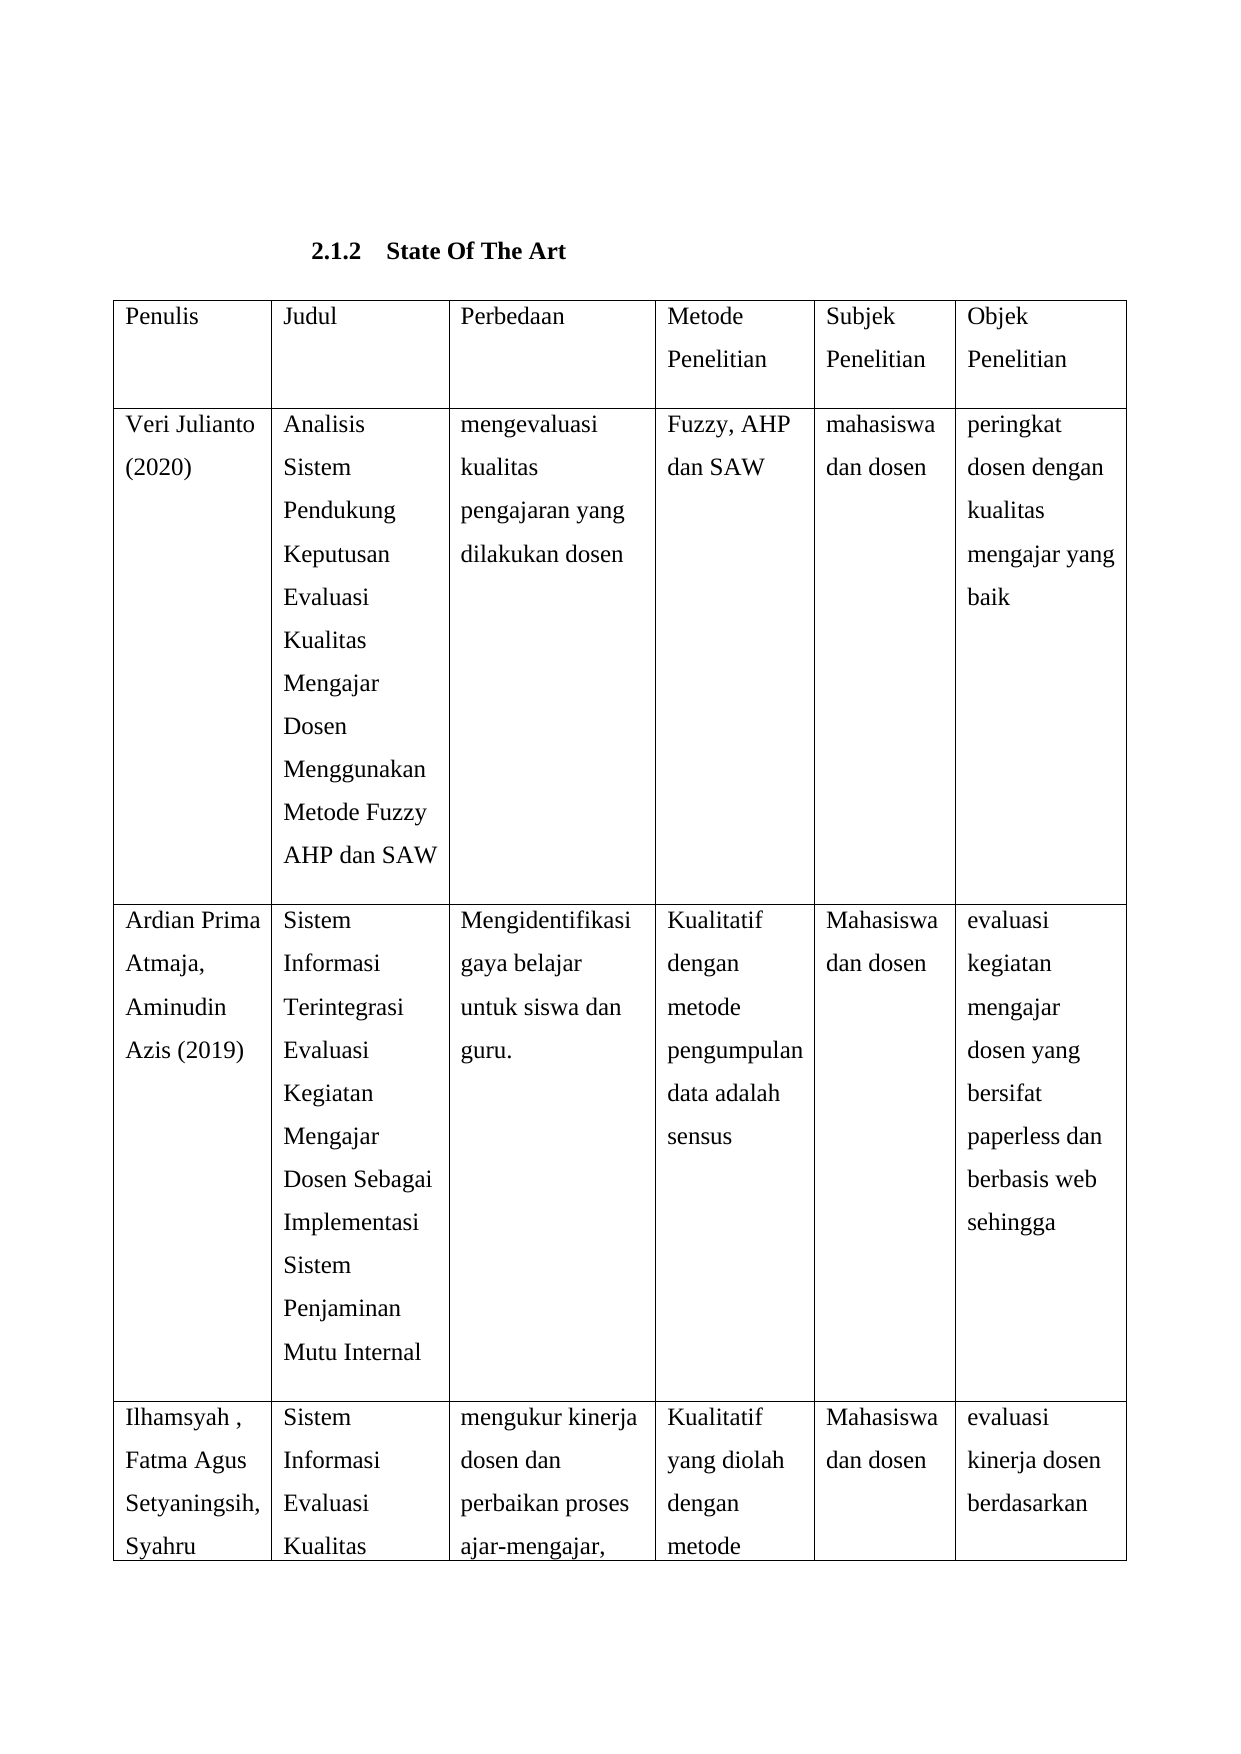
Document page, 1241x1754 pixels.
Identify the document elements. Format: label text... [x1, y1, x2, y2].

table_header Perbedaan [450, 301, 655, 408]
table_cell Mahasiswa dan dosen [815, 1402, 955, 1560]
table_cell Sistem Informasi Terintegrasi Evaluasi Kegiatan Mengajar Dosen Sebagai Implementasi Sistem Penjaminan Mutu Internal [272, 905, 449, 1401]
table_header Subjek Penelitian [815, 301, 955, 408]
table_cell evaluasi kegiatan mengajar dosen yang bersifat paperless dan berbasis web sehingga [956, 905, 1126, 1401]
table_cell Ilhamsyah , Fatma Agus Setyaningsih, Syahru Rahmayuda (2019) [114, 1402, 271, 1560]
table_cell Fuzzy, AHP dan SAW [656, 409, 814, 904]
table_cell evaluasi kinerja dosen berdasarkan nilai KPI [956, 1402, 1126, 1560]
table_cell Mengidentifikasi gaya belajar untuk siswa dan guru. [450, 905, 655, 1401]
table_cell mahasiswa dan dosen [815, 409, 955, 904]
table_header Metode Penelitian [656, 301, 814, 408]
table_cell Kualitatif yang diolah dengan metode statistik [656, 1402, 814, 1560]
table_cell Mahasiswa dan dosen [815, 905, 955, 1401]
table_cell peringkat dosen dengan kualitas mengajar yang baik [956, 409, 1126, 904]
table_cell mengevaluasi kualitas pengajaran yang dilakukan dosen [450, 409, 655, 904]
table_header Judul [272, 301, 449, 408]
list State Of The Art [311, 236, 1063, 265]
table_cell Sistem Informasi Evaluasi Kualitas Kinerja Dosen dalam Menentukan Key Performance Indicator [272, 1402, 449, 1560]
table_cell Kualitatif dengan metode pengumpulan data adalah sensus [656, 905, 814, 1401]
table_cell Veri Julianto (2020) [114, 409, 271, 904]
table_header Objek Penelitian [956, 301, 1126, 408]
table_header Penulis [114, 301, 271, 408]
table_cell Ardian Prima Atmaja, Aminudin Azis (2019) [114, 905, 271, 1401]
table_cell Analisis Sistem Pendukung Keputusan Evaluasi Kualitas Mengajar Dosen Menggunakan Metode Fuzzy AHP dan SAW [272, 409, 449, 904]
